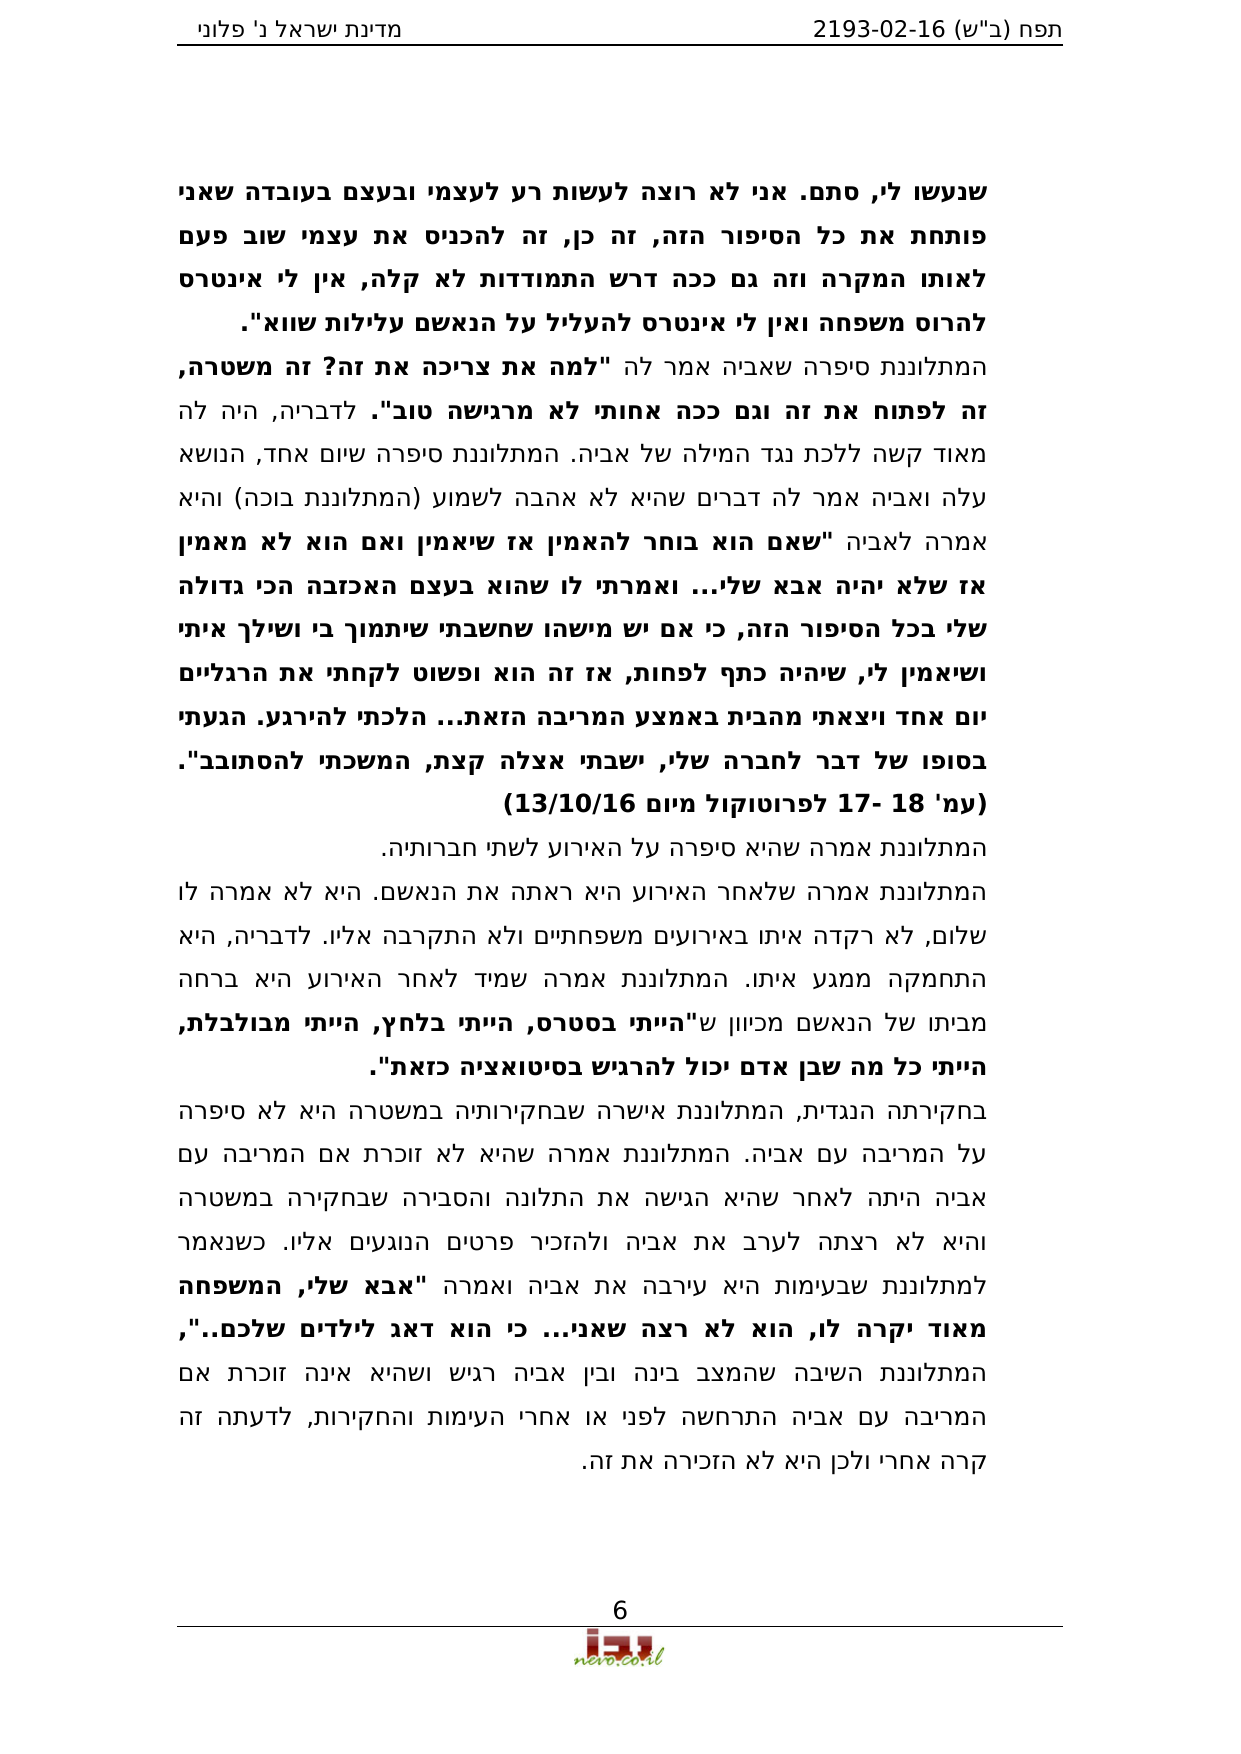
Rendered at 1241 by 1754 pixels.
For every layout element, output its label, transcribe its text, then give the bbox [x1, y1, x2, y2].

text בחקירתה הנגדית, המתלוננת אישרה שבחקירותיה במשטרה היא לא סיפרה על המריבה עם אביה. המתלוננת אמרה שהיא לא זוכרת אם המריבה עם אביה היתה לאחר שהיא הגישה את התלונה והסבירה שבחקירה במשטרה והיא לא רצתה לערב את אביה ולהזכיר פרטים הנוגעים אליו. כשנאמר למתלוננת שבעימות היא עירבה את אביה ואמרה "אבא שלי, המשפחה מאוד יקרה לו, הוא לא רצה שאני... כי הוא דאג לילדים שלכם..", המתלוננת השיבה שהמצב בינה ובין אביה רגיש ושהיא אינה זוכרת אם המריבה עם אביה התרחשה לפני או אחרי העימות והחקירות, לדעתה זה קרה אחרי ולכן היא לא הזכירה את זה. [177, 1096, 988, 1475]
text המתלוננת אמרה שהיא סיפרה על האירוע לשתי חברותיה. [177, 833, 988, 863]
text המתלוננת אמרה שלאחר האירוע היא ראתה את הנאשם. היא לא אמרה לו שלום, לא רקדה איתו באירועים משפחתיים ולא התקרבה אליו. לדבריה, היא התחמקה ממגע איתו. המתלוננת אמרה שמיד לאחר האירוע היא ברחה מביתו של הנאשם מכיוון ש"הייתי בסטרס, הייתי בלחץ, הייתי מבולבלת, הייתי כל מה שבן אדם יכול להרגיש בסיטואציה כזאת". [177, 877, 988, 1081]
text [177, 177, 988, 338]
text המתלוננת סיפרה שאביה אמר לה "למה את צריכה את זה? זה משטרה, זה לפתוח את זה וגם ככה אחותי לא מרגישה טוב". לדבריה, היה לה מאוד קשה ללכת נגד המילה של אביה. המתלוננת סיפרה שיום אחד, הנושא עלה ואביה אמר לה דברים שהיא לא אהבה לשמוע (המתלוננת בוכה) והיא אמרה לאביה "שאם הוא בוחר להאמין אז שיאמין ואם הוא לא מאמין אז שלא יהיה אבא שלי... ואמרתי לו שהוא בעצם האכזבה הכי גדולה שלי בכל הסיפור הזה, כי אם יש מישהו שחשבתי שיתמוך בי ושילך איתי ושיאמין לי, שיהיה כתף לפחות, אז זה הוא ופשוט לקחתי את הרגליים יום אחד ויצאתי מהבית באמצע המריבה הזאת... הלכתי להירגע. הגעתי בסופו של דבר לחברה שלי, ישבתי אצלה קצת, המשכתי להסתובב". (עמ' 18 -17 לפרוטוקול מיום 13/10/16) [177, 352, 988, 819]
picture [574, 1628, 666, 1667]
